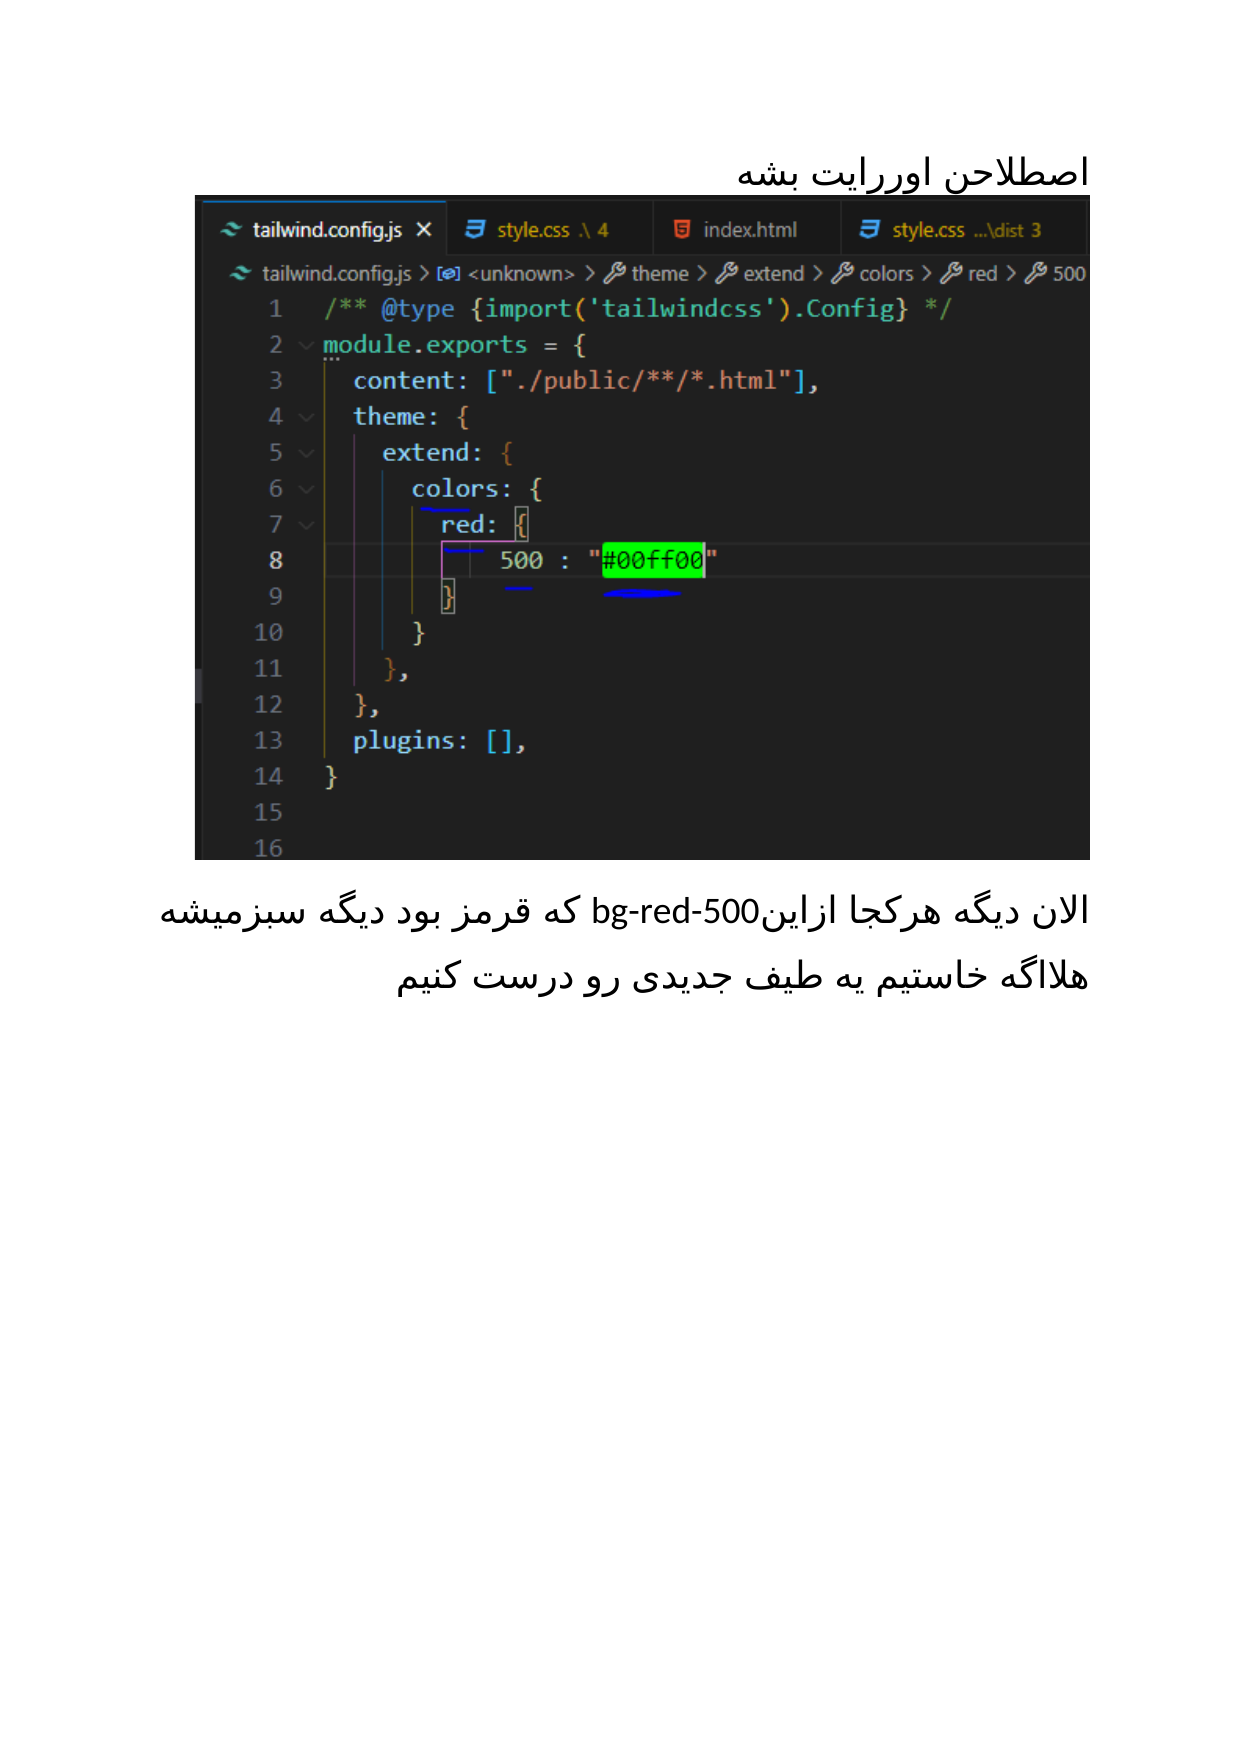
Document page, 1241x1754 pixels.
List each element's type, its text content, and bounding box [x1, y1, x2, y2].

text الان دیگه هرکجا ازاینbg-red-500 که قرمز بود دیگه سبزمیشه [150, 887, 1090, 933]
text هلااگه خاستیم یه طیف جدیدی رو درست کنیم [150, 953, 1090, 997]
picture [194, 195, 1090, 860]
